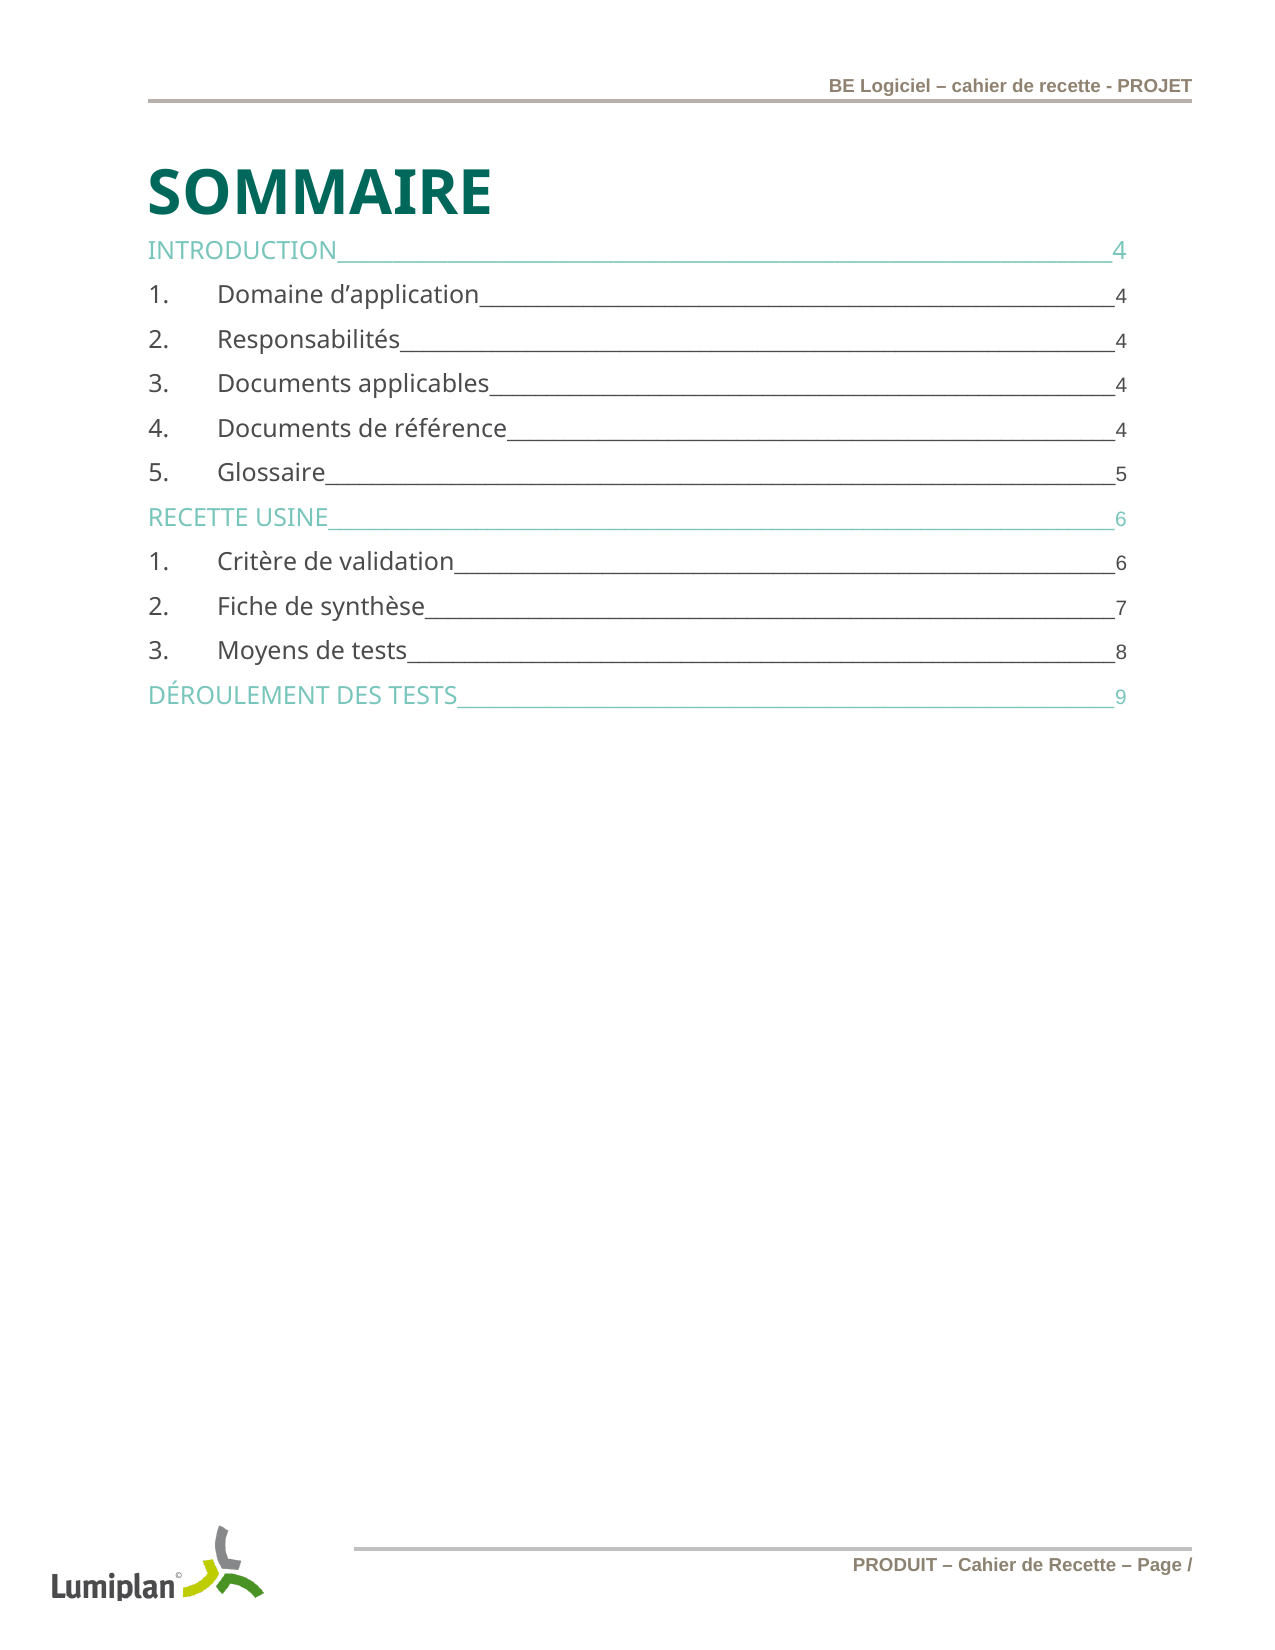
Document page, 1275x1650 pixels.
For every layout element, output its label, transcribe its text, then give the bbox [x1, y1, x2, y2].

text SOMMAIRE [148, 148, 1127, 233]
text 1. Critère de validation 6 [148, 544, 1127, 578]
text 2. Fiche de synthèse 7 [148, 588, 1127, 623]
text 1. Domaine d’application 4 [148, 277, 1127, 311]
text 3. Documents applicables 4 [148, 366, 1127, 400]
text 2. Responsabilités 4 [148, 322, 1127, 356]
picture [44, 1519, 270, 1608]
text 4. Documents de référence 4 [148, 411, 1127, 445]
text DÉROULEMENT DES TESTS 9 [148, 677, 1127, 712]
text RECETTE USINE 6 [148, 499, 1127, 534]
text 3. Moyens de tests 8 [148, 633, 1127, 667]
text INTRODUCTION 4 [148, 233, 1127, 267]
text 5. Glossaire 5 [148, 455, 1127, 489]
